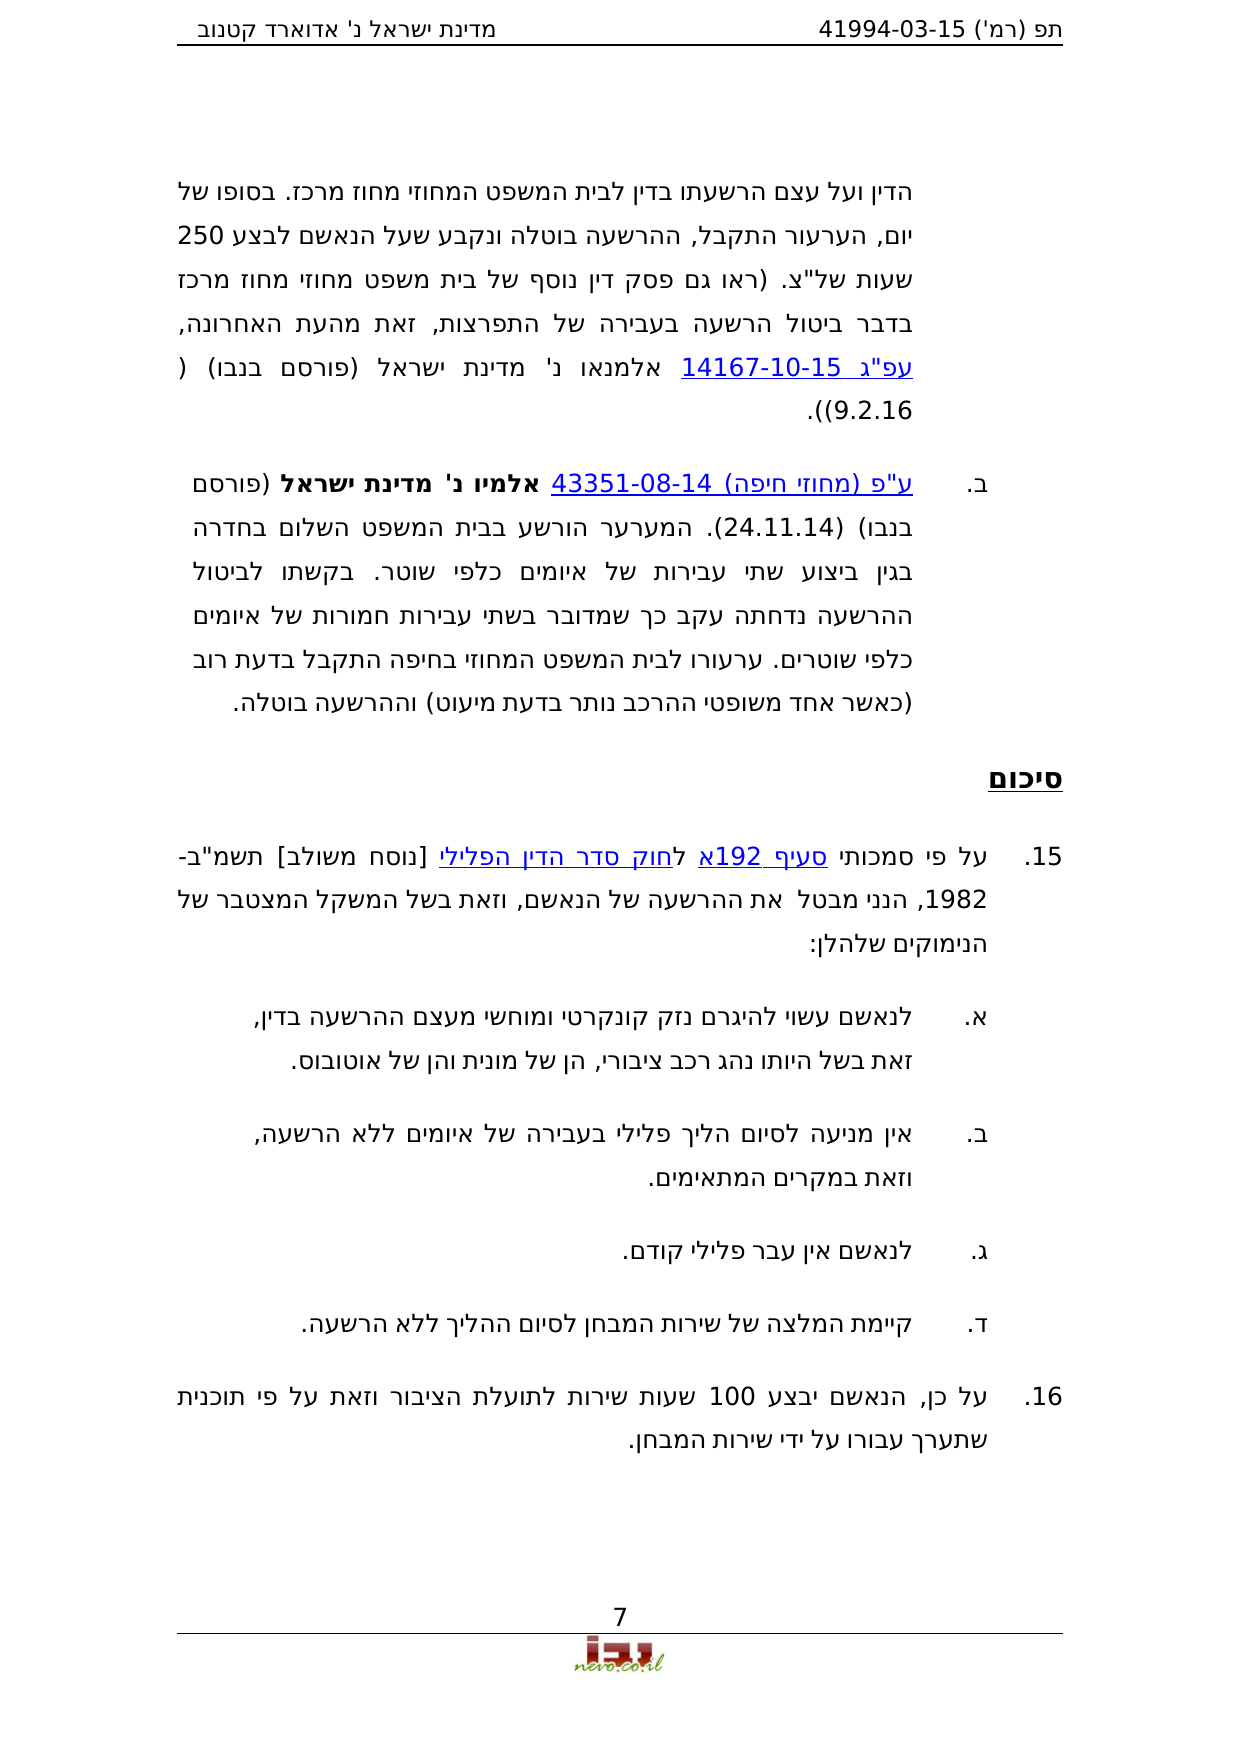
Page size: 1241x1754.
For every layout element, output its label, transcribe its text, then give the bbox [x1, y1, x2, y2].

text ב. ע"פ (מחוזי חיפה) 43351-08-14 אלמיו נ' מדינת ישראל (פורסם בנבו) (24.11.14). המערער הורשע בבית המשפט השלום בחדרה בגין ביצוע שתי עבירות של איומים כלפי שוטר. בקשתו לביטול ההרשעה נדחתה עקב כך שמדובר בשתי עבירות חמורות של איומים כלפי שוטרים. ערעורו לבית המשפט המחוזי בחיפה התקבל בדעת רוב (כאשר אחד משופטי ההרכב נותר בדעת מיעוט) וההרשעה בוטלה. [192, 469, 988, 718]
text סיכום [252, 762, 1063, 796]
text א. לנאשם עשוי להיגרם נזק קונקרטי ומוחשי מעצם ההרשעה בדין, זאת בשל היותו נהג רכב ציבורי, הן של מונית והן של אוטובוס. [252, 1002, 988, 1075]
text ד. קיימת המלצה של שירות המבחן לסיום ההליך ללא הרשעה. [252, 1309, 988, 1338]
text ג. לנאשם אין עבר פלילי קודם. [252, 1236, 988, 1265]
text 16. על כן, הנאשם יבצע 100 שעות שירות לתועלת הציבור וזאת על פי תוכנית שתערך עבורו על ידי שירות המבחן. [177, 1382, 1063, 1455]
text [177, 177, 988, 426]
text 15. על פי סמכותי סעיף 192א לחוק סדר הדין הפלילי [נוסח משולב] תשמ"ב-1982, הנני מבטל את ההרשעה של הנאשם, וזאת בשל המשקל המצטבר של הנימוקים שלהלן: [177, 842, 1063, 958]
picture [574, 1635, 666, 1673]
text ב. אין מניעה לסיום הליך פלילי בעבירה של איומים ללא הרשעה, וזאת במקרים המתאימים. [252, 1119, 988, 1192]
